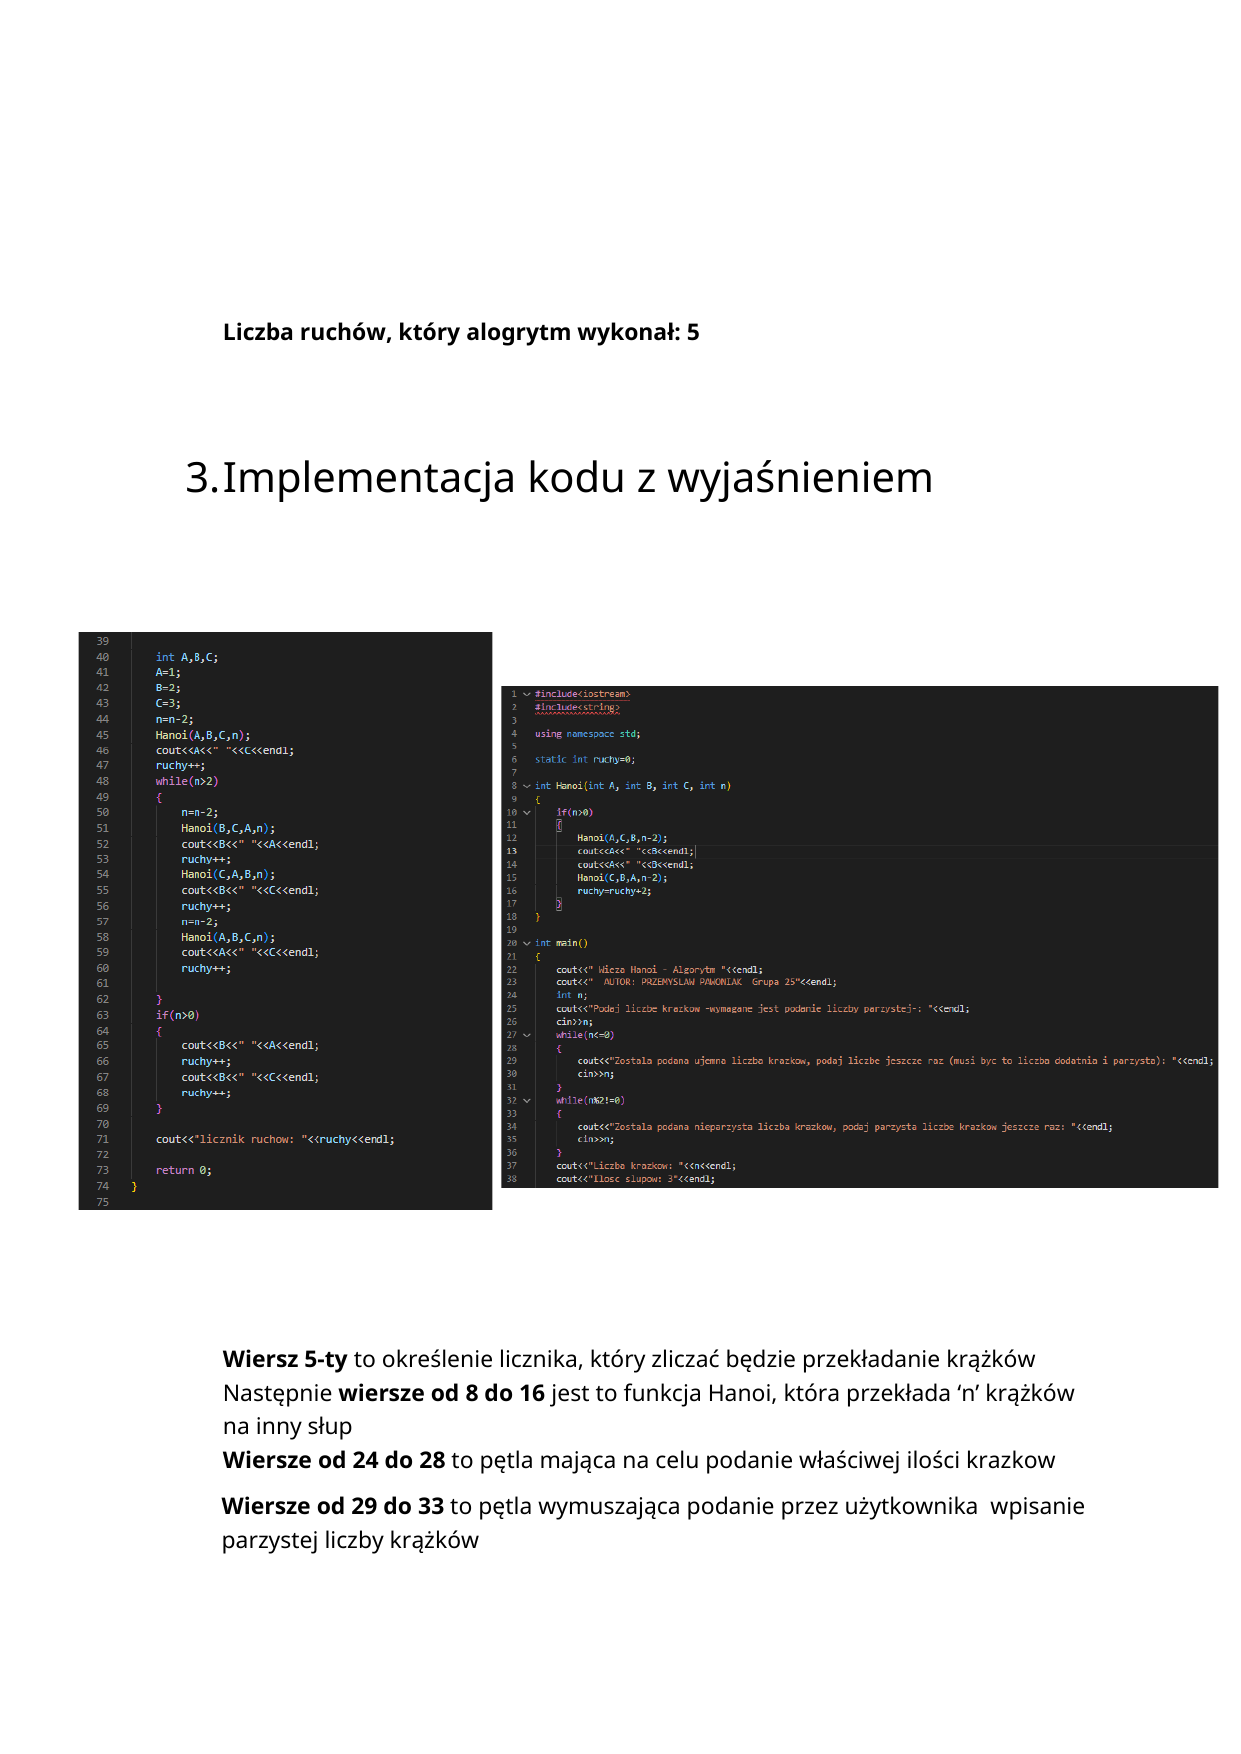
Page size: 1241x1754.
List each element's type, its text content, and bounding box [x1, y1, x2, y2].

list Wiersz 5-ty to określenie licznika, który zliczać będzie przekładanie krążków [223, 1343, 1093, 1374]
picture [499, 686, 1218, 1186]
list Implementacja kodu z wyjaśnieniem [185, 447, 1093, 504]
picture [76, 632, 492, 1208]
list Wiersze od 24 do 28 to pętla mająca na celu podanie właściwej ilości krazkow [223, 1444, 1093, 1475]
text Wiersze od 29 do 33 to pętla wymuszająca podanie przez użytkownika wpisanie parzystej liczby krążków [221, 1490, 1093, 1555]
list Liczba ruchów, który alogrytm wykonał: 5 [223, 148, 1093, 445]
list Następnie wiersze od 8 do 16 jest to funkcja Hanoi, która przekłada ‘n’ krążków na inny słup [223, 1376, 1093, 1441]
